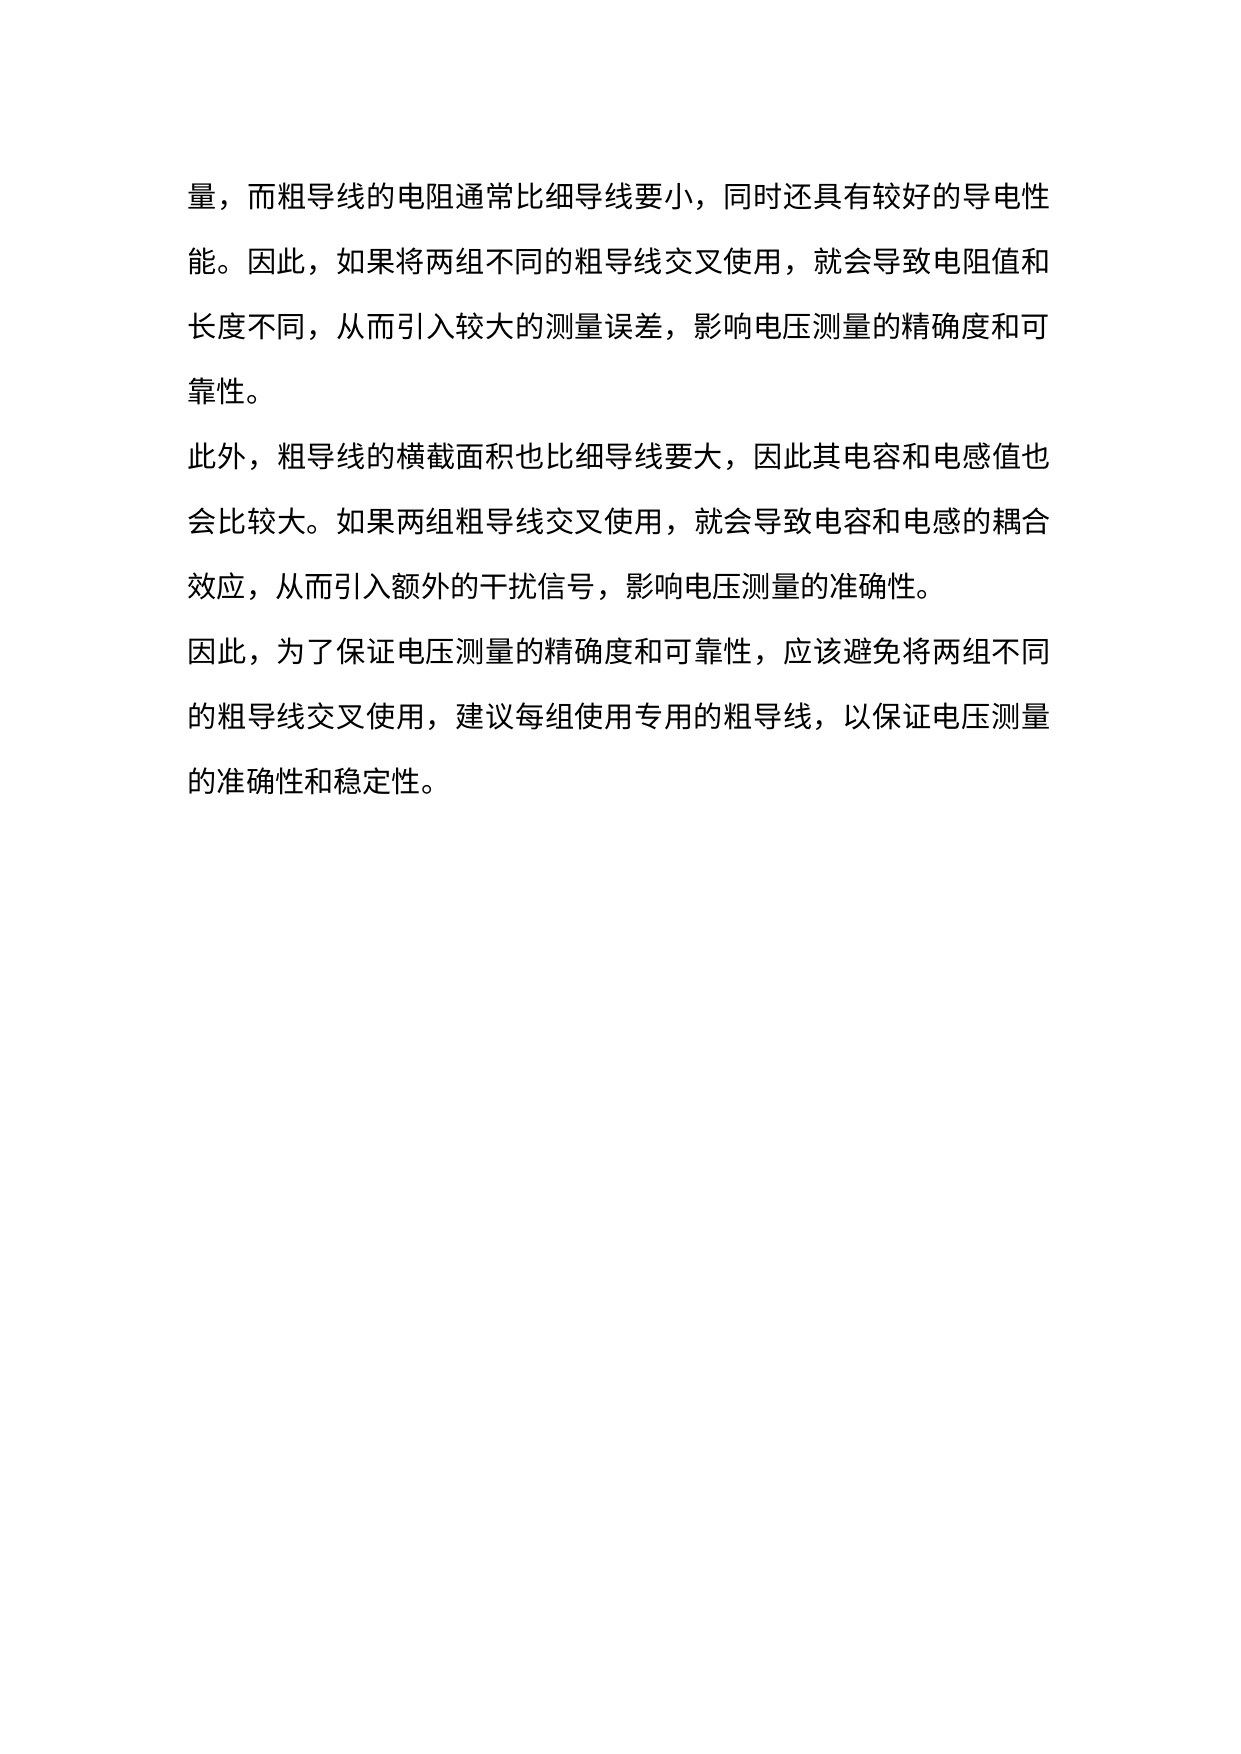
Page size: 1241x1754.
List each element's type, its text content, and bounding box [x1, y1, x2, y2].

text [187, 162, 1053, 422]
text 因此，为了保证电压测量的精确度和可靠性，应该避免将两组不同的粗导线交叉使用，建议每组使用专用的粗导线，以保证电压测量的准确性和稳定性。 [187, 617, 1053, 812]
text 此外，粗导线的横截面积也比细导线要大，因此其电容和电感值也会比较大。如果两组粗导线交叉使用，就会导致电容和电感的耦合效应，从而引入额外的干扰信号，影响电压测量的准确性。 [187, 422, 1053, 617]
